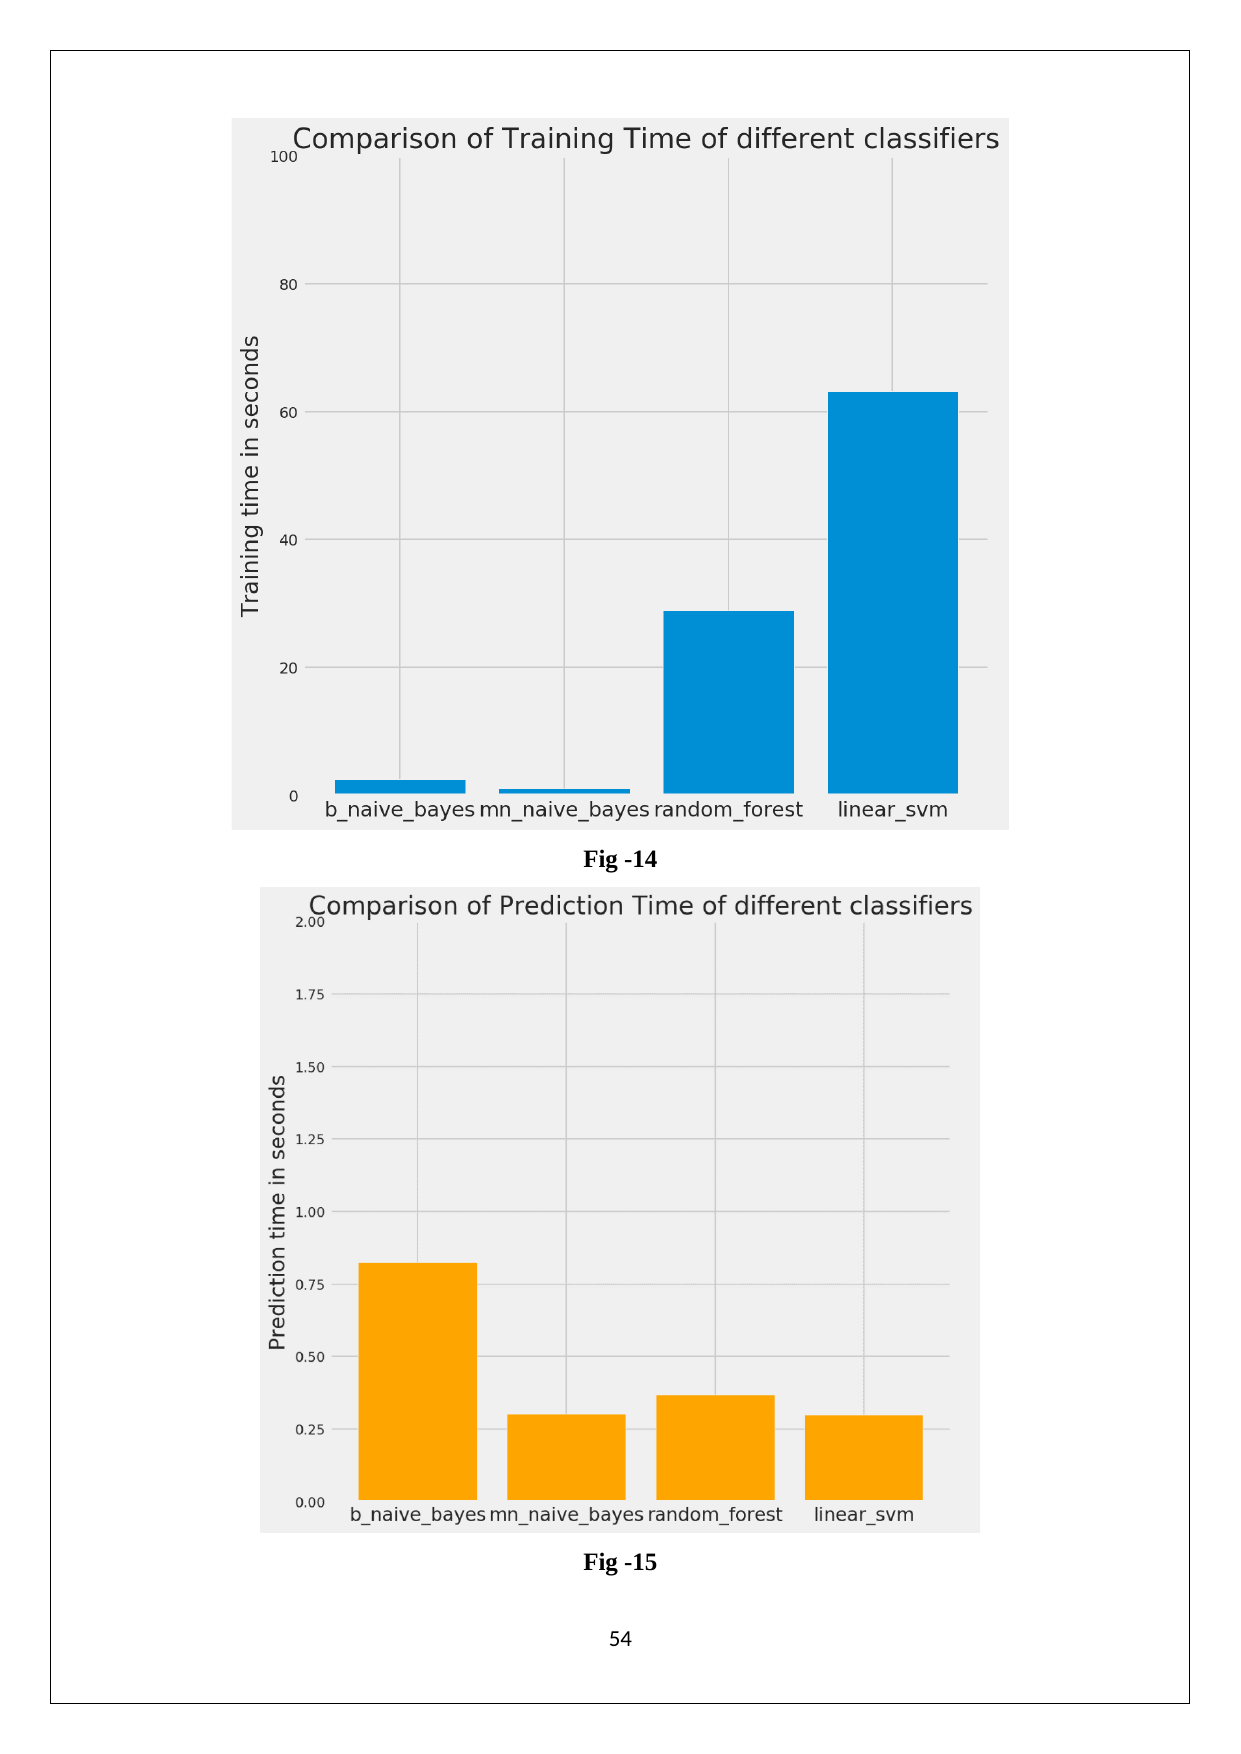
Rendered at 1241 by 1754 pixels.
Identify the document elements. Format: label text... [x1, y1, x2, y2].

picture [231, 118, 1009, 830]
list Fig -14 [118, 844, 1122, 873]
picture [260, 887, 981, 1533]
list Fig -15 [118, 1547, 1122, 1575]
